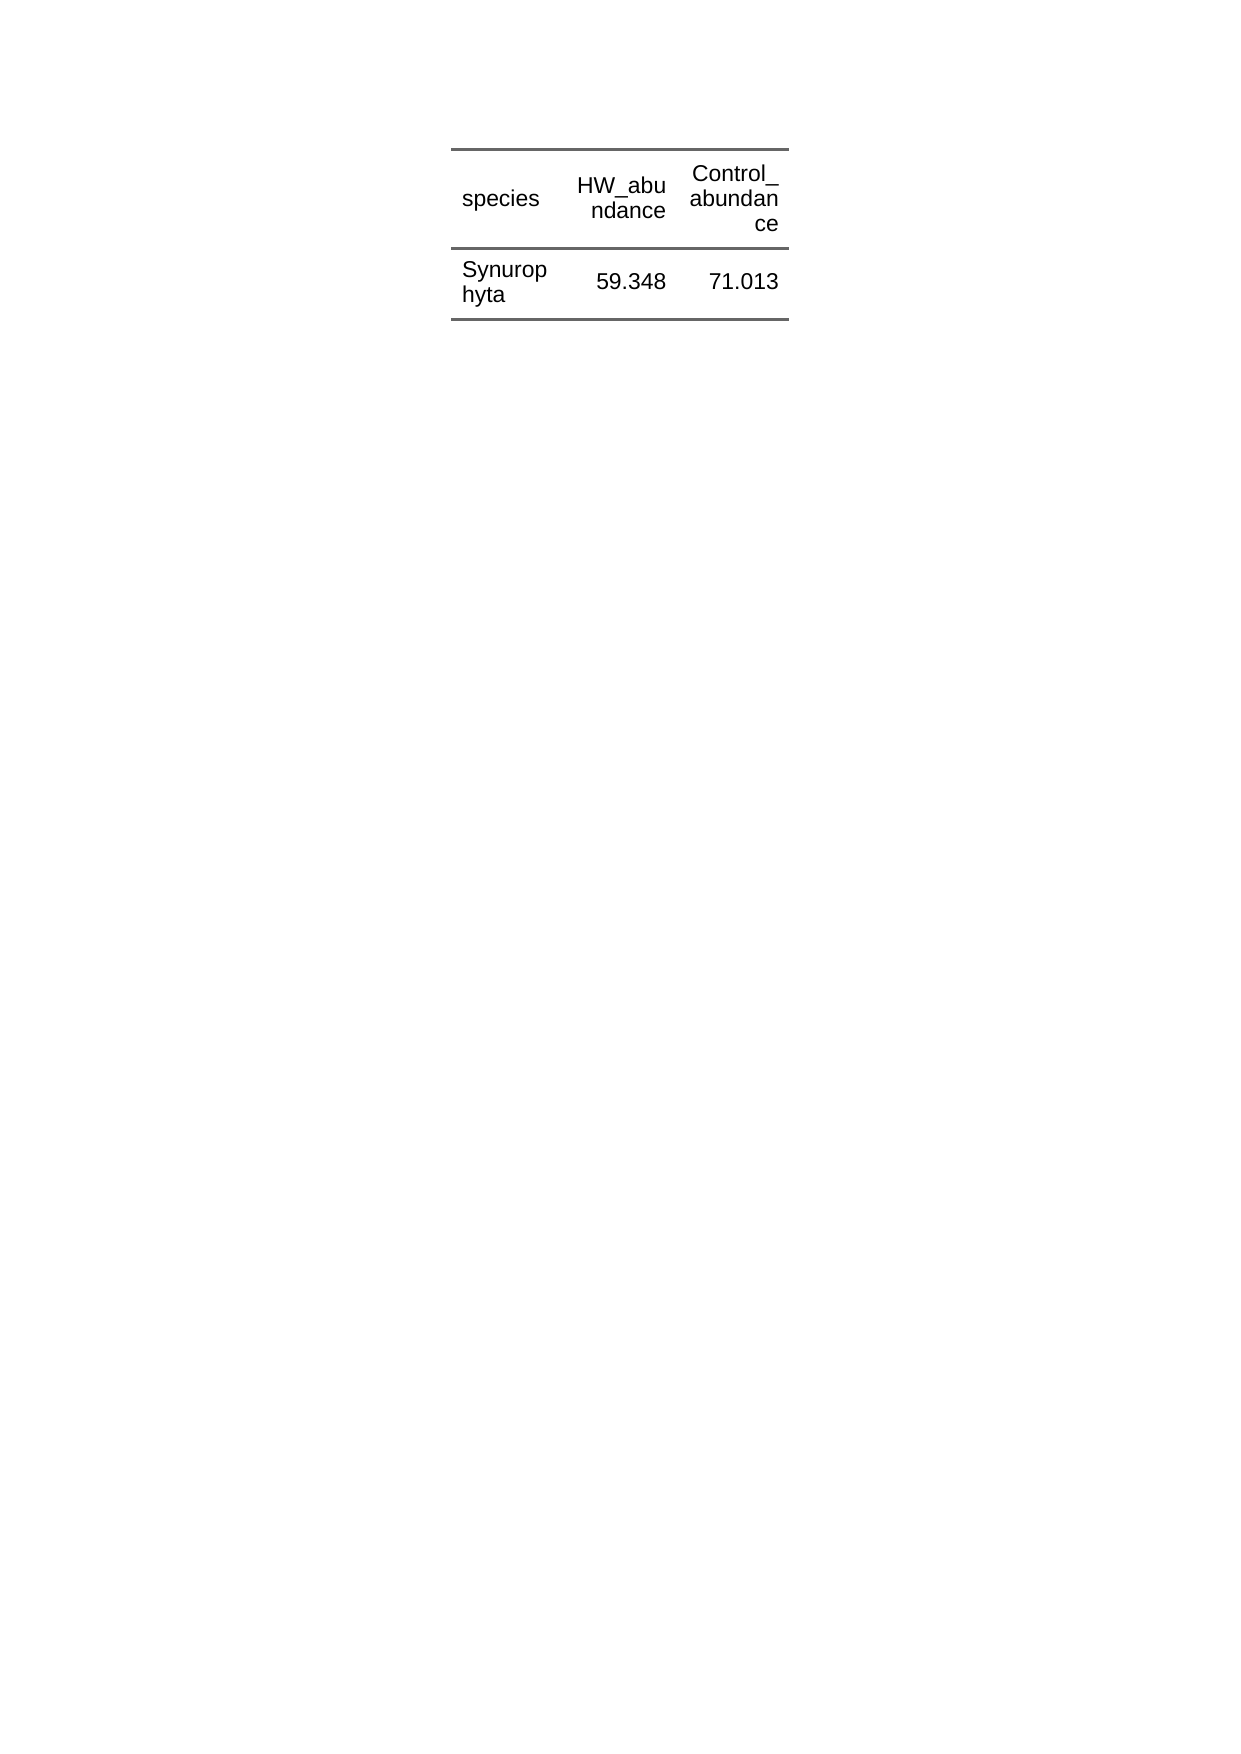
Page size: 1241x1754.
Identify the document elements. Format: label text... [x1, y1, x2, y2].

table_cell 59.348 [564, 250, 676, 317]
table_cell 71.013 [676, 250, 789, 317]
table_header species [451, 151, 564, 247]
table_header HW_abundance [564, 151, 676, 247]
table_header Control_abundance [676, 151, 789, 247]
table_cell Synurophyta [451, 250, 564, 317]
